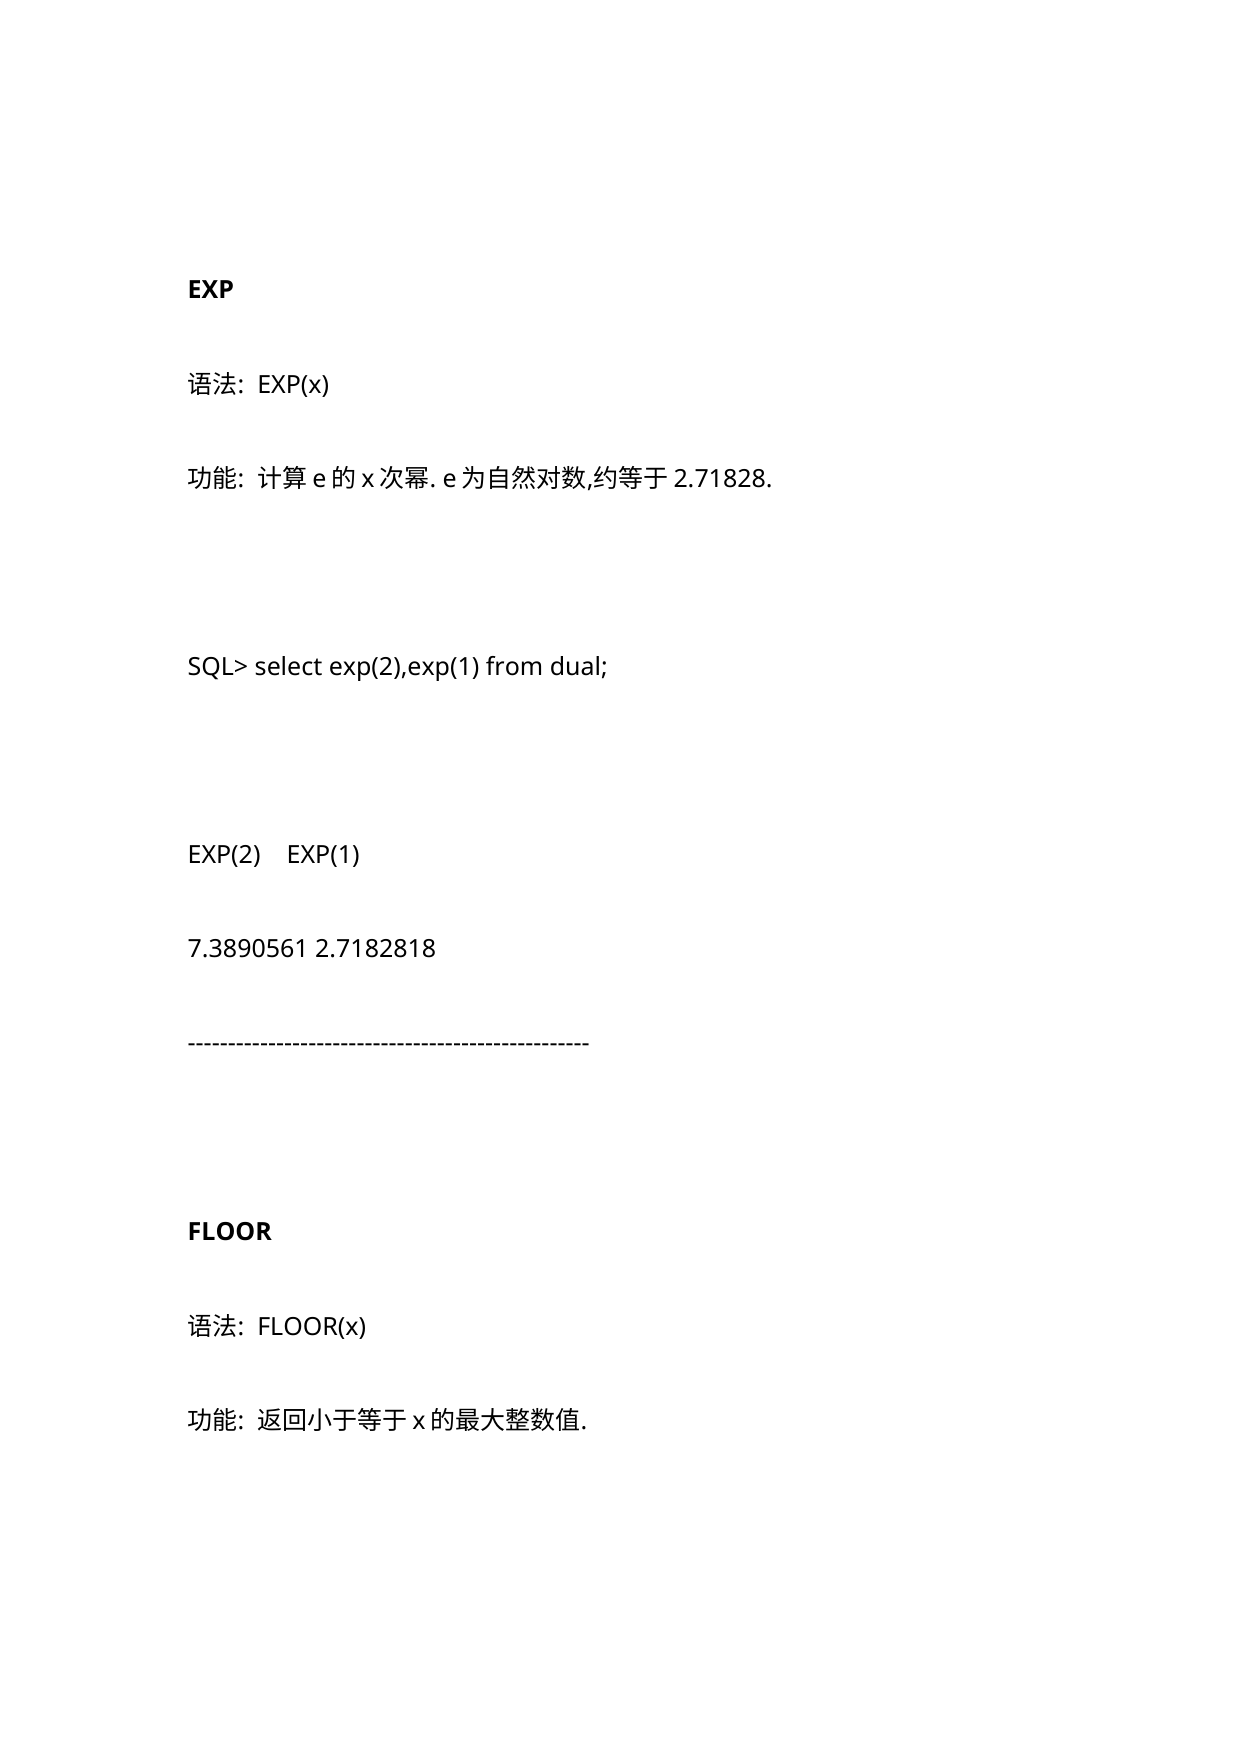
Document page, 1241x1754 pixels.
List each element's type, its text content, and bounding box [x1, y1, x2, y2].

text 7.3890561 2.7182818 [187, 915, 1053, 980]
text 功能: 返回小于等于x的最大整数值. [187, 1386, 1053, 1451]
text FLOOR [187, 1198, 1053, 1263]
text -------------------------------------------------- [187, 1009, 1053, 1074]
text 语法: FLOOR(x) [187, 1292, 1053, 1357]
text SQL> select exp(2),exp(1) from dual; [187, 633, 1053, 698]
text EXP [187, 256, 1053, 321]
text 语法: EXP(x) [187, 350, 1053, 415]
text 功能: 计算e的x次幂. e为自然对数,约等于2.71828. [187, 444, 1053, 509]
text EXP(2) EXP(1) [187, 821, 1053, 886]
